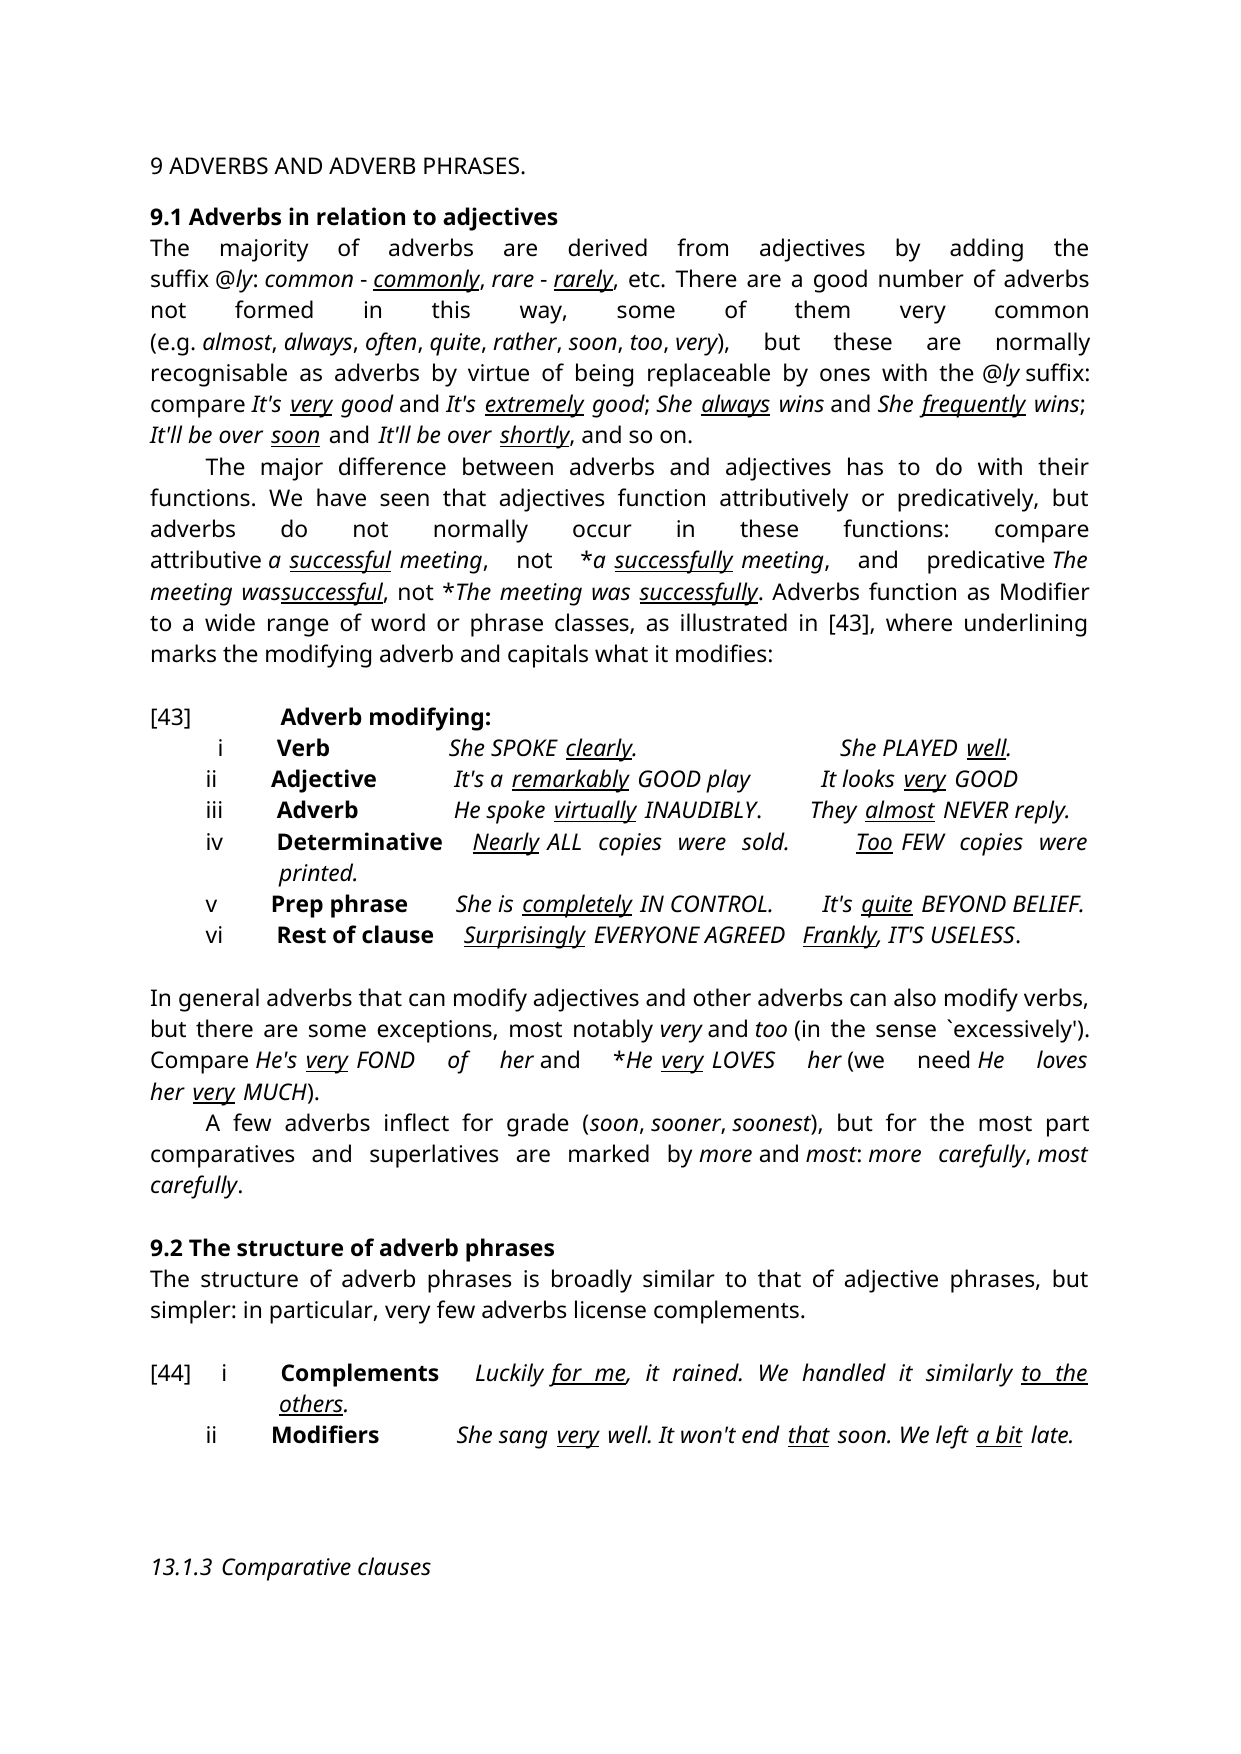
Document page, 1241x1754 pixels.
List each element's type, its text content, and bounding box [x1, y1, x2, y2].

text The major difference between adverbs and adjectives has to do with their functions. We have seen that adjectives function attributively or predicatively, but adverbs do not normally occur in these functions: compare attributive a successful meeting, not *a successfully meeting, and predicative The meeting wassuccessful, not *The meeting was successfully. Adverbs function as Modifier to a wide range of word or phrase classes, as illustrated in [43], where underlining marks the modifying adverb and capitals what it modifies: [150, 450, 1090, 669]
text The majority of adverbs are derived from adjectives by adding the suffix @ly: common - commonly, rare - rarely, etc. There are a good number of adverbs not formed in this way, some of them very common (e.g. almost, always, often, quite, rather, soon, too, very), but these are normally recognisable as adverbs by virtue of being replaceable by ones with the @ly suffix: compare It's very good and It's extremely good; She always wins and She frequently wins; It'll be over soon and It'll be over shortly, and so on. [150, 232, 1090, 450]
text iv Determinative Nearly ALL copies were sold. Too FEW copies were printed. [205, 825, 1090, 888]
text The structure of adverb phrases is broadly similar to that of adjective phrases, but simpler: in particular, very few adverbs license complements. [150, 1263, 1090, 1325]
text [43] Adverb modifying: [150, 700, 1090, 732]
text ii Modifiers She sang very well. It won't end that soon. We left a bit late. [205, 1419, 1090, 1450]
text A few adverbs inflect for grade (soon, sooner, soonest), but for the most part comparatives and superlatives are marked by more and most: more carefully, most carefully. [150, 1107, 1090, 1200]
text 13.1.3 Comparative clauses [150, 1551, 1090, 1582]
text In general adverbs that can modify adjectives and other adverbs can also modify verbs, but there are some exceptions, most notably very and too (in the sense `excessively'). Compare He's very FOND of her and *He very LOVES her (we need He loves her very MUCH). [150, 982, 1090, 1107]
text 9.2 The structure of adverb phrases [150, 1232, 1090, 1263]
text 9 ADVERBS AND ADVERB PHRASES. [150, 150, 1090, 181]
text i Verb She SPOKE clearly. She PLAYED well. [205, 732, 1090, 763]
text ii Adjective It's a remarkably GOOD play It looks very GOOD [205, 763, 1090, 794]
text vi Rest of clause Surprisingly EVERYONE AGREED Frankly, IT'S USELESS. [205, 919, 1090, 950]
text 9.1 Adverbs in relation to adjectives [150, 200, 1090, 232]
text [44] i Complements Luckily for me, it rained. We handled it similarly to the others. [150, 1357, 1090, 1419]
text v Prep phrase She is completely IN CONTROL. It's quite BEYOND BELIEF. [205, 888, 1090, 919]
text iii Adverb He spoke virtually INAUDIBLY. They almost NEVER reply. [205, 794, 1090, 825]
